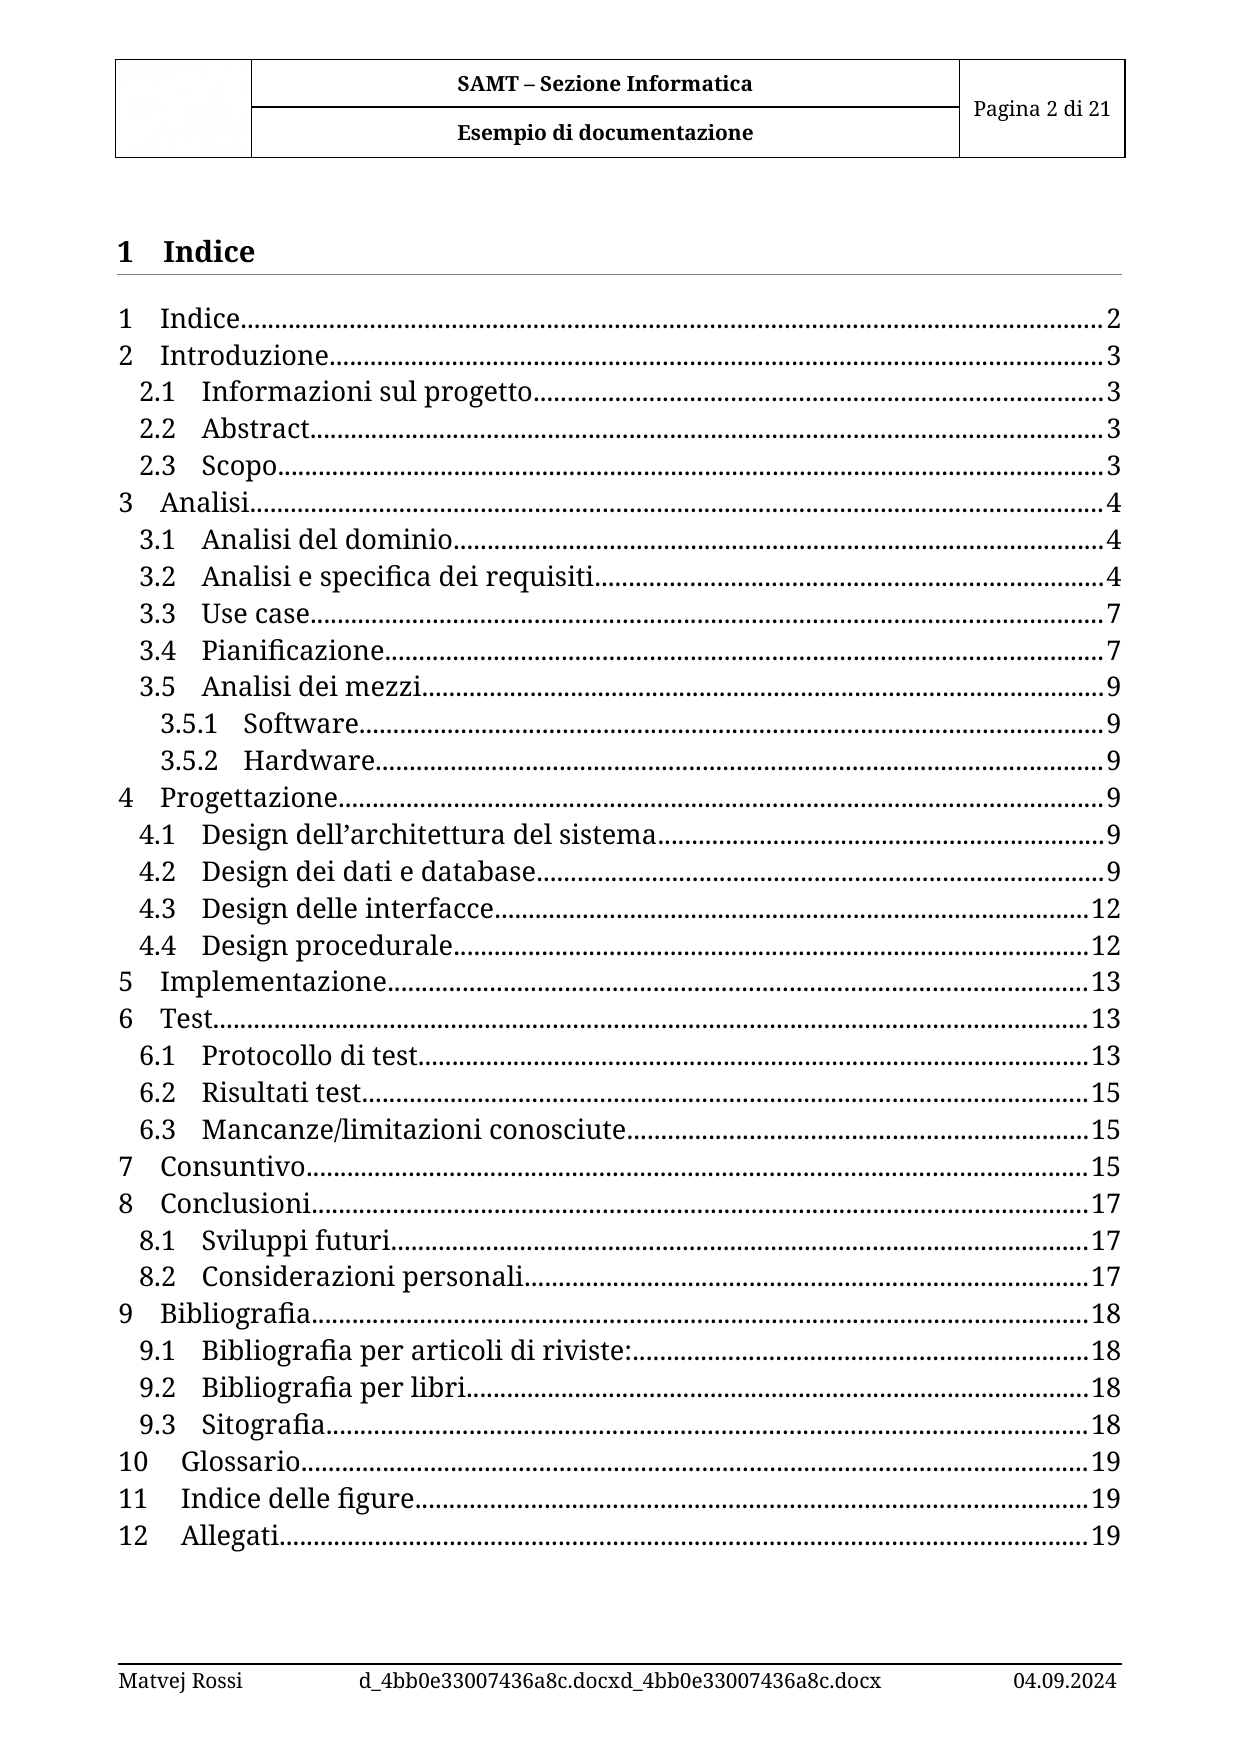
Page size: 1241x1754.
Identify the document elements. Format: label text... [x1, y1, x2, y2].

text 6 Test 13 [118, 1000, 1122, 1037]
text 2.2 Abstract 3 [139, 410, 1122, 447]
text 3.4 Pianificazione 7 [139, 631, 1122, 668]
text 8.1 Sviluppi futuri 17 [139, 1221, 1122, 1258]
text 6.1 Protocollo di test 13 [139, 1037, 1122, 1073]
text 12 Allegati 19 [118, 1516, 1122, 1553]
text 1 Indice 2 [118, 299, 1122, 336]
text 2 Introduzione 3 [118, 336, 1122, 373]
text 7 Consuntivo 15 [118, 1147, 1122, 1184]
text 9.3 Sitografia 18 [139, 1405, 1122, 1442]
text 10 Glossario 19 [118, 1442, 1122, 1479]
text 8 Conclusioni 17 [118, 1184, 1122, 1221]
text 4 Progettazione 9 [118, 778, 1122, 815]
text 2.3 Scopo 3 [139, 447, 1122, 483]
text 9 Bibliografia 18 [118, 1295, 1122, 1332]
text 3.5.2 Hardware 9 [160, 742, 1122, 778]
text 3.1 Analisi del dominio 4 [139, 520, 1122, 557]
text 9.1 Bibliografia per articoli di riviste: 18 [139, 1332, 1122, 1368]
text 4.1 Design dell’architettura del sistema 9 [139, 815, 1122, 852]
text 3 Analisi 4 [118, 483, 1122, 520]
text 8.2 Considerazioni personali 17 [139, 1258, 1122, 1295]
text 6.2 Risultati test 15 [139, 1073, 1122, 1110]
text 11 Indice delle figure 19 [118, 1479, 1122, 1516]
text 4.2 Design dei dati e database 9 [139, 852, 1122, 889]
subtitle Indice [117, 232, 1122, 274]
text 6.3 Mancanze/limitazioni conosciute 15 [139, 1110, 1122, 1147]
text 4.4 Design procedurale 12 [139, 926, 1122, 963]
text 5 Implementazione 13 [118, 963, 1122, 1000]
text 3.5.1 Software 9 [160, 705, 1122, 742]
picture [115, 60, 251, 157]
text 4.3 Design delle interfacce 12 [139, 889, 1122, 926]
text 2.1 Informazioni sul progetto 3 [139, 373, 1122, 410]
text 3.3 Use case 7 [139, 594, 1122, 631]
text 9.2 Bibliografia per libri 18 [139, 1368, 1122, 1405]
text 3.2 Analisi e specifica dei requisiti 4 [139, 557, 1122, 594]
text 3.5 Analisi dei mezzi 9 [139, 668, 1122, 705]
